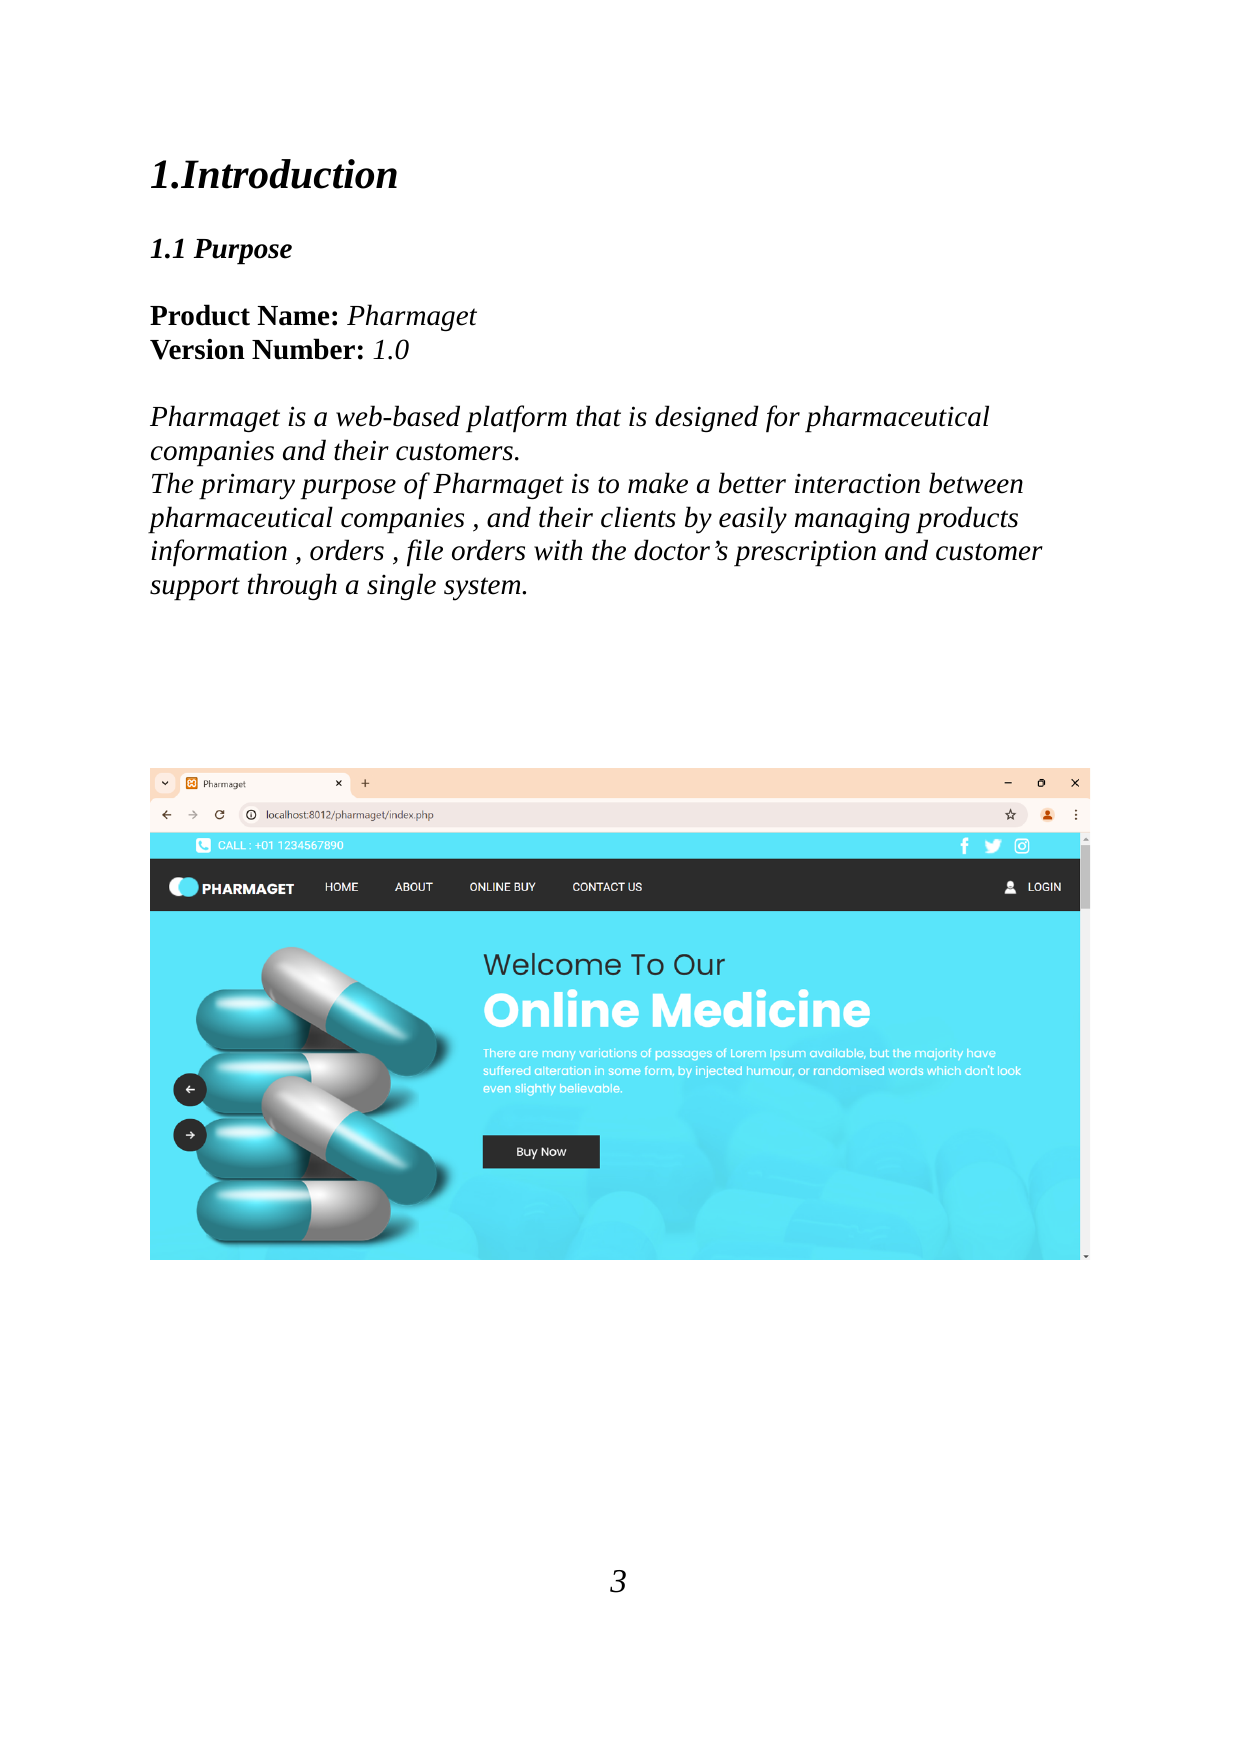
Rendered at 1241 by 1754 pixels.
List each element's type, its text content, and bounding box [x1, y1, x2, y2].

text 3 [150, 1561, 1090, 1599]
list Purpose [150, 231, 1090, 265]
text Product Name: Pharmaget [150, 298, 1090, 332]
text Version Number: 1.0 [150, 332, 1090, 366]
text 1.Introduction [150, 150, 1090, 198]
picture [150, 768, 1091, 1260]
text The primary purpose of Pharmaget is to make a better interaction between pharmaceutical companies , and their clients by easily managing products information , orders , file orders with the doctor’s prescription and customer support through a single system. [150, 466, 1090, 600]
text Pharmaget is a web-based platform that is designed for pharmaceutical companies and their customers. [150, 399, 1090, 466]
